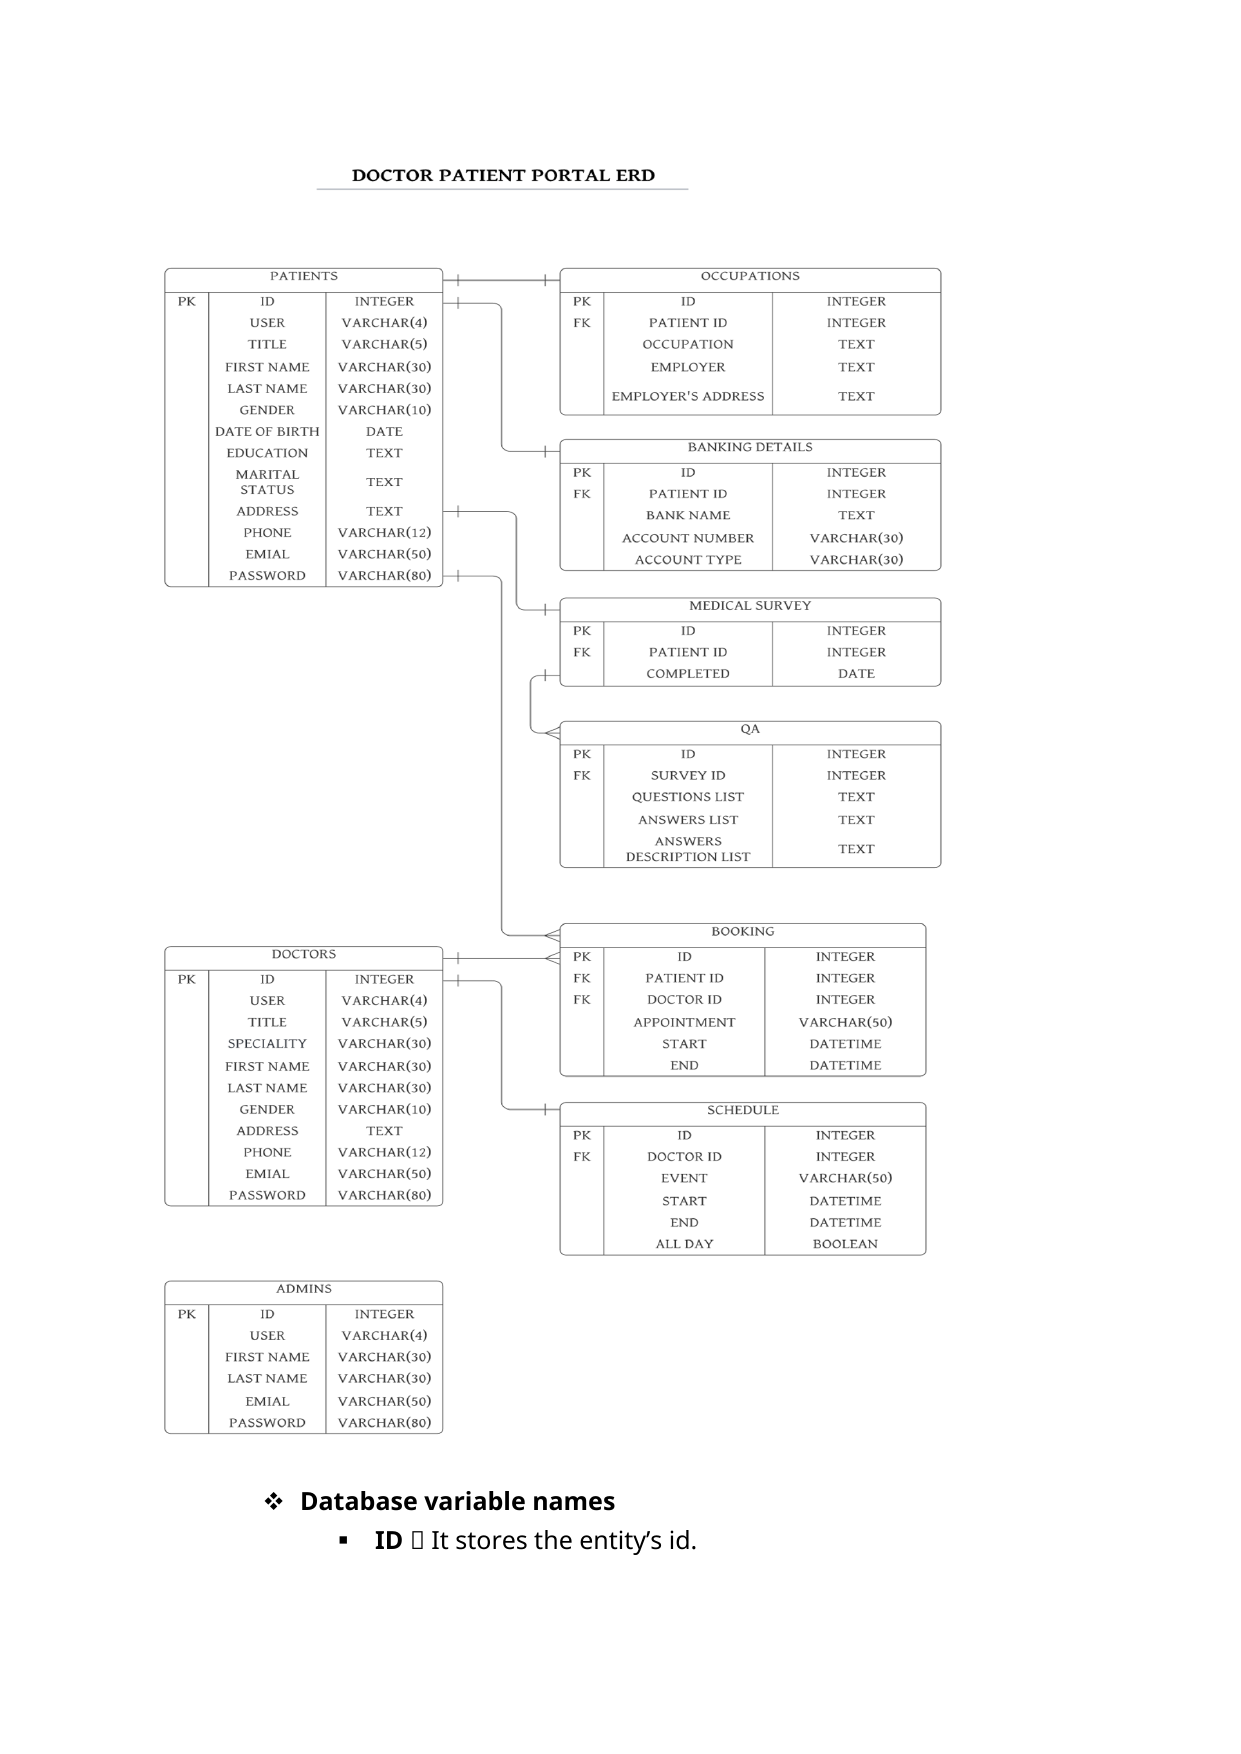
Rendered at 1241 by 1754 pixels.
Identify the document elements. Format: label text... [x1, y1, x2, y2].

list Database variable names [262, 1483, 1090, 1518]
picture [150, 150, 1018, 1459]
list ID  It stores the entity’s id. [337, 1523, 1090, 1557]
